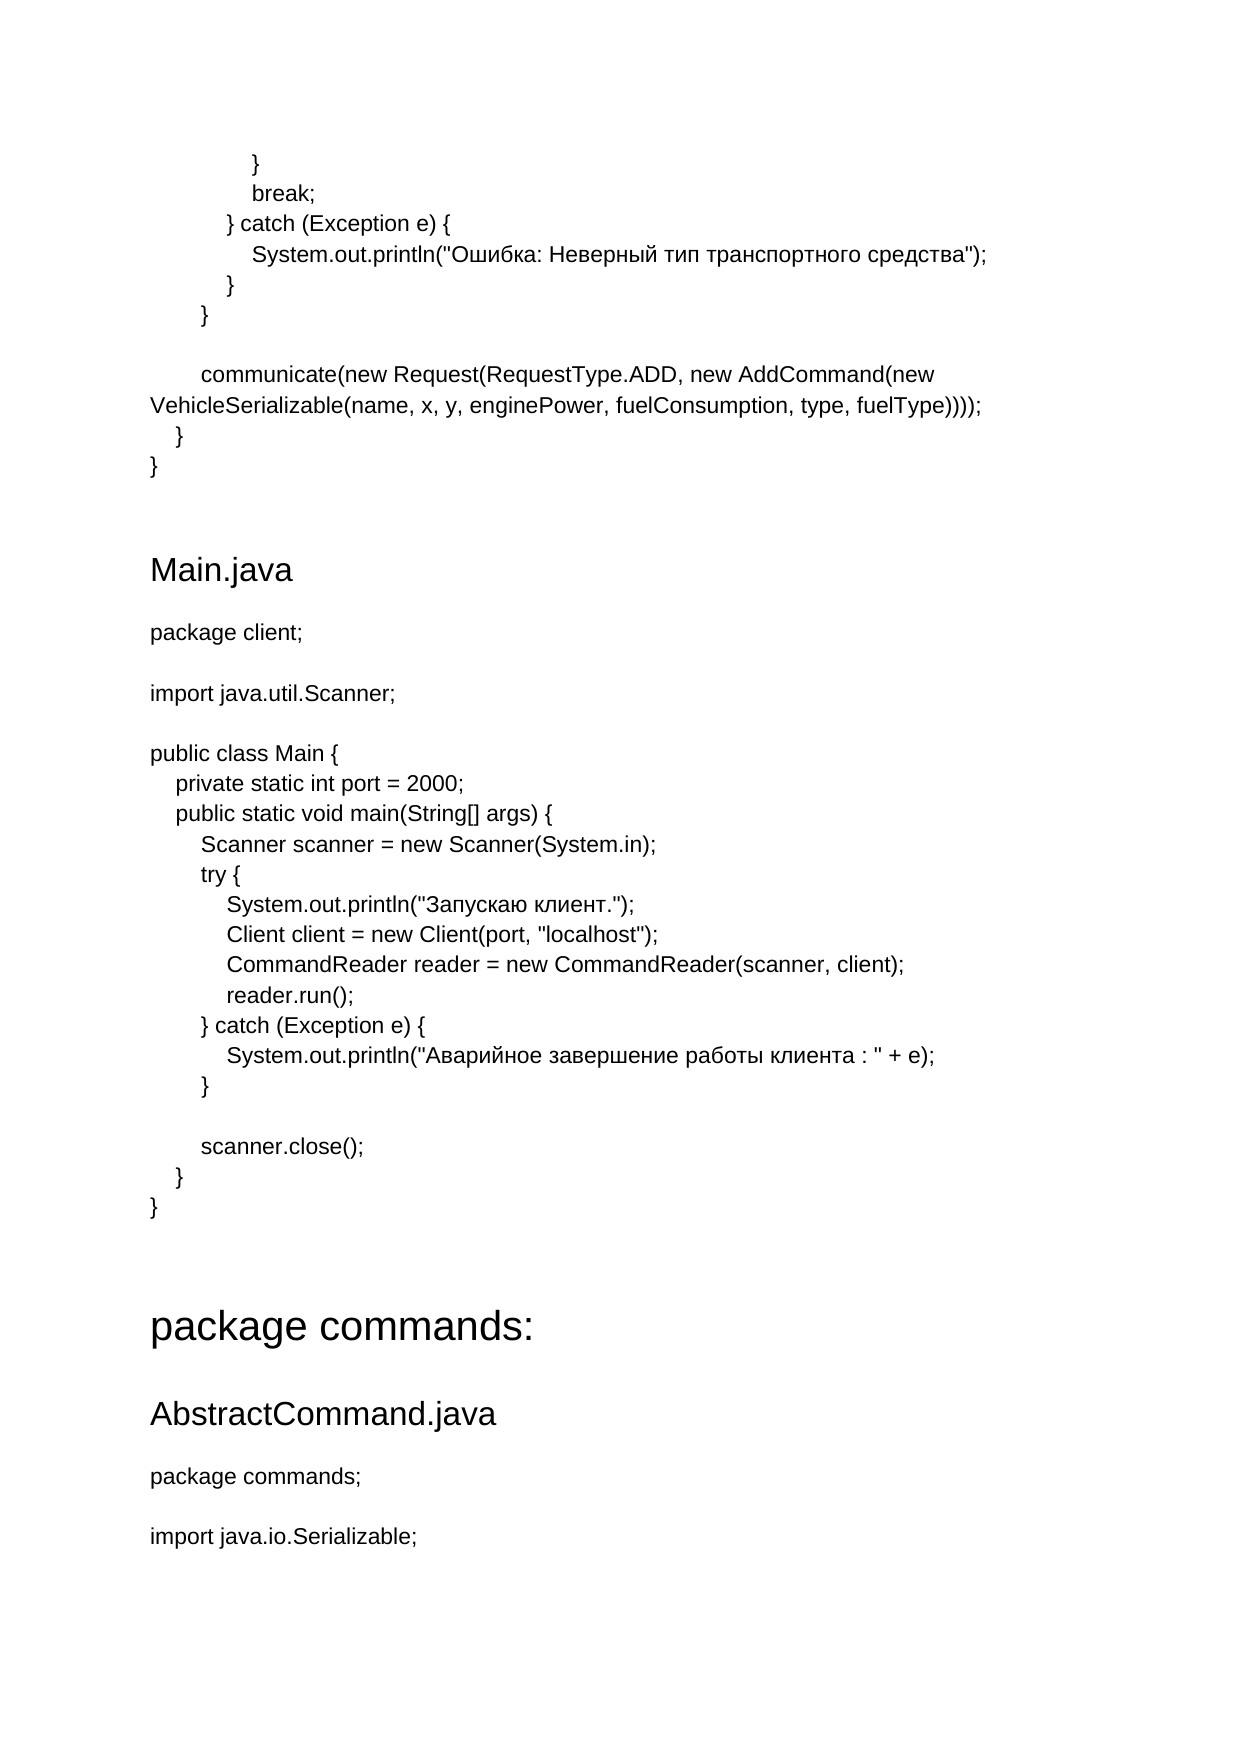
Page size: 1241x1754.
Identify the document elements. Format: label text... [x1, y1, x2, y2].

text scanner.close(); [150, 1133, 1090, 1159]
text public static void main(String[] args) { [150, 800, 1090, 827]
text public class Main { [150, 740, 1090, 766]
text } [150, 150, 1090, 176]
text } catch (Exception e) { [150, 1012, 1090, 1038]
text } catch (Exception e) { [150, 210, 1090, 237]
text } [150, 452, 1090, 478]
subtitle Main.java [150, 550, 1090, 588]
text package commands; [150, 1463, 1090, 1489]
text package client; [150, 619, 1090, 646]
text import java.io.Serializable; [150, 1523, 1090, 1549]
subtitle AbstractCommand.java [150, 1393, 1090, 1432]
text private static int port = 2000; [150, 770, 1090, 797]
text Client client = new Client(port, "localhost"); [150, 921, 1090, 948]
text } [150, 422, 1090, 448]
text System.out.println("Ошибка: Неверный тип транспортного средства"); [150, 241, 1090, 267]
text try { [150, 861, 1090, 887]
text break; [150, 180, 1090, 207]
text } [150, 1163, 1090, 1189]
text Scanner scanner = new Scanner(System.in); [150, 831, 1090, 857]
text System.out.println("Аварийное завершение работы клиента : " + e); [150, 1042, 1090, 1068]
text communicate(new Request(RequestType.ADD, new AddCommand(new VehicleSerializable(name, x, y, enginePower, fuelConsumption, type, fuelType)))); [150, 361, 1090, 418]
text } [150, 301, 1090, 327]
text CommandReader reader = new CommandReader(scanner, client); [150, 951, 1090, 978]
subtitle package commands: [150, 1301, 1090, 1349]
text System.out.println("Запускаю клиент."); [150, 891, 1090, 917]
text } [150, 1072, 1090, 1099]
text reader.run(); [150, 982, 1090, 1008]
text import java.util.Scanner; [150, 679, 1090, 706]
text } [150, 271, 1090, 297]
text } [150, 1193, 1090, 1219]
